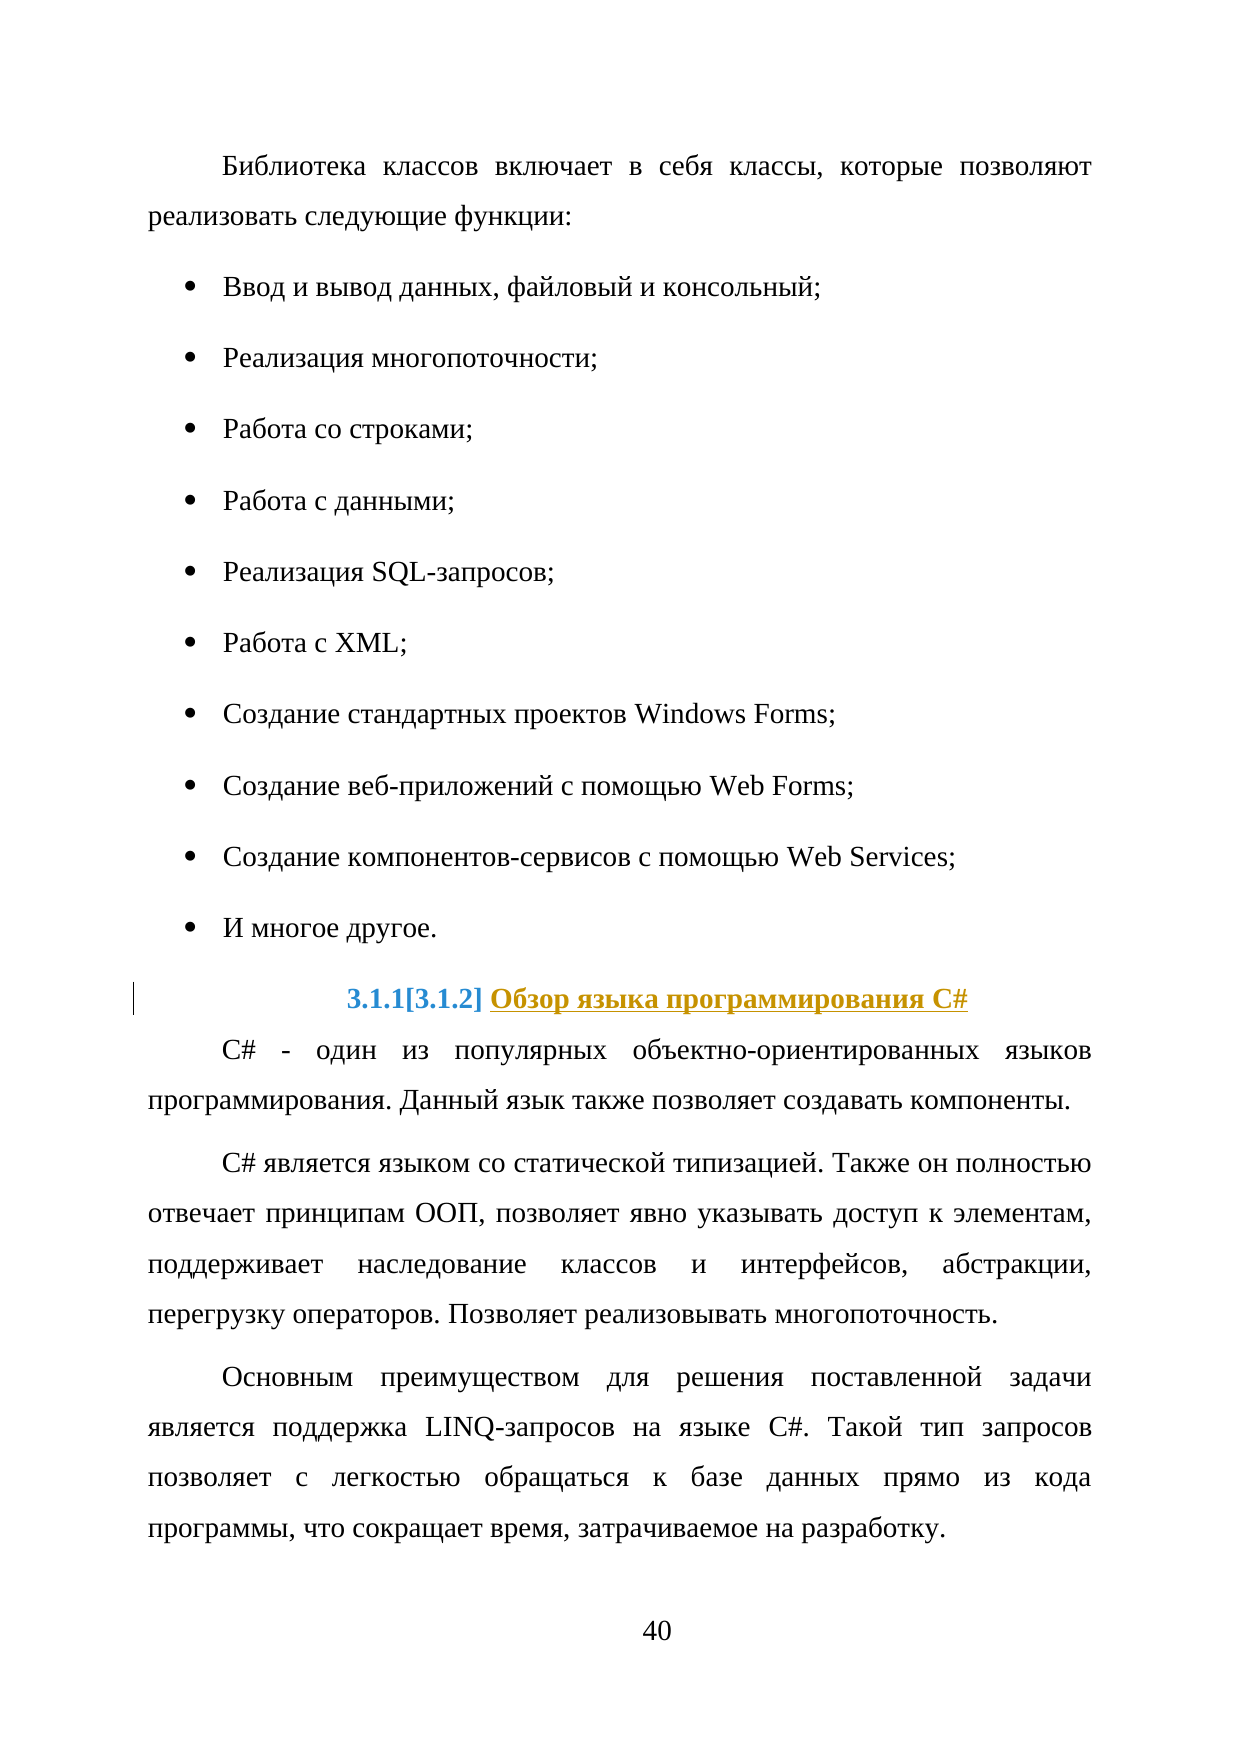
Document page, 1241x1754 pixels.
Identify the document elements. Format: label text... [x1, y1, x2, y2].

text Библиотека классов включает в себя классы, которые позволяют реализовать следующие функции: [148, 148, 1092, 232]
list Реализация SQL-запросов; [185, 554, 1092, 588]
list Создание веб-приложений с помощью Web Forms; [185, 768, 1092, 802]
list Работа со строками; [185, 412, 1092, 445]
list Работа с XML; [185, 625, 1092, 659]
list Ввод и вывод данных, файловый и консольный; [185, 269, 1092, 303]
text Основным преимуществом для решения поставленной задачи является поддержка LINQ-запросов на языке C#. Такой тип запросов позволяет с легкостью обращаться к базе данных прямо из кода программы, что сокращает время, затрачиваемое на разработку. [148, 1359, 1092, 1543]
list И многое другое. [185, 910, 1092, 944]
list Реализация многопоточности; [185, 340, 1092, 374]
list Работа с данными; [185, 483, 1092, 517]
list Создание компонентов-сервисов с помощью Web Services; [185, 839, 1092, 873]
list Создание стандартных проектов Windows Forms; [185, 697, 1092, 730]
text C# - один из популярных объектно-ориентированных языков программирования. Данный язык также позволяет создавать компоненты. [148, 1032, 1092, 1116]
text C# является языком со статической типизацией. Также он полностью отвечает принципам ООП, позволяет явно указывать доступ к элементам, поддерживает наследование классов и интерфейсов, абстракции, перегрузку операторов. Позволяет реализовывать многопоточность. [148, 1145, 1092, 1329]
